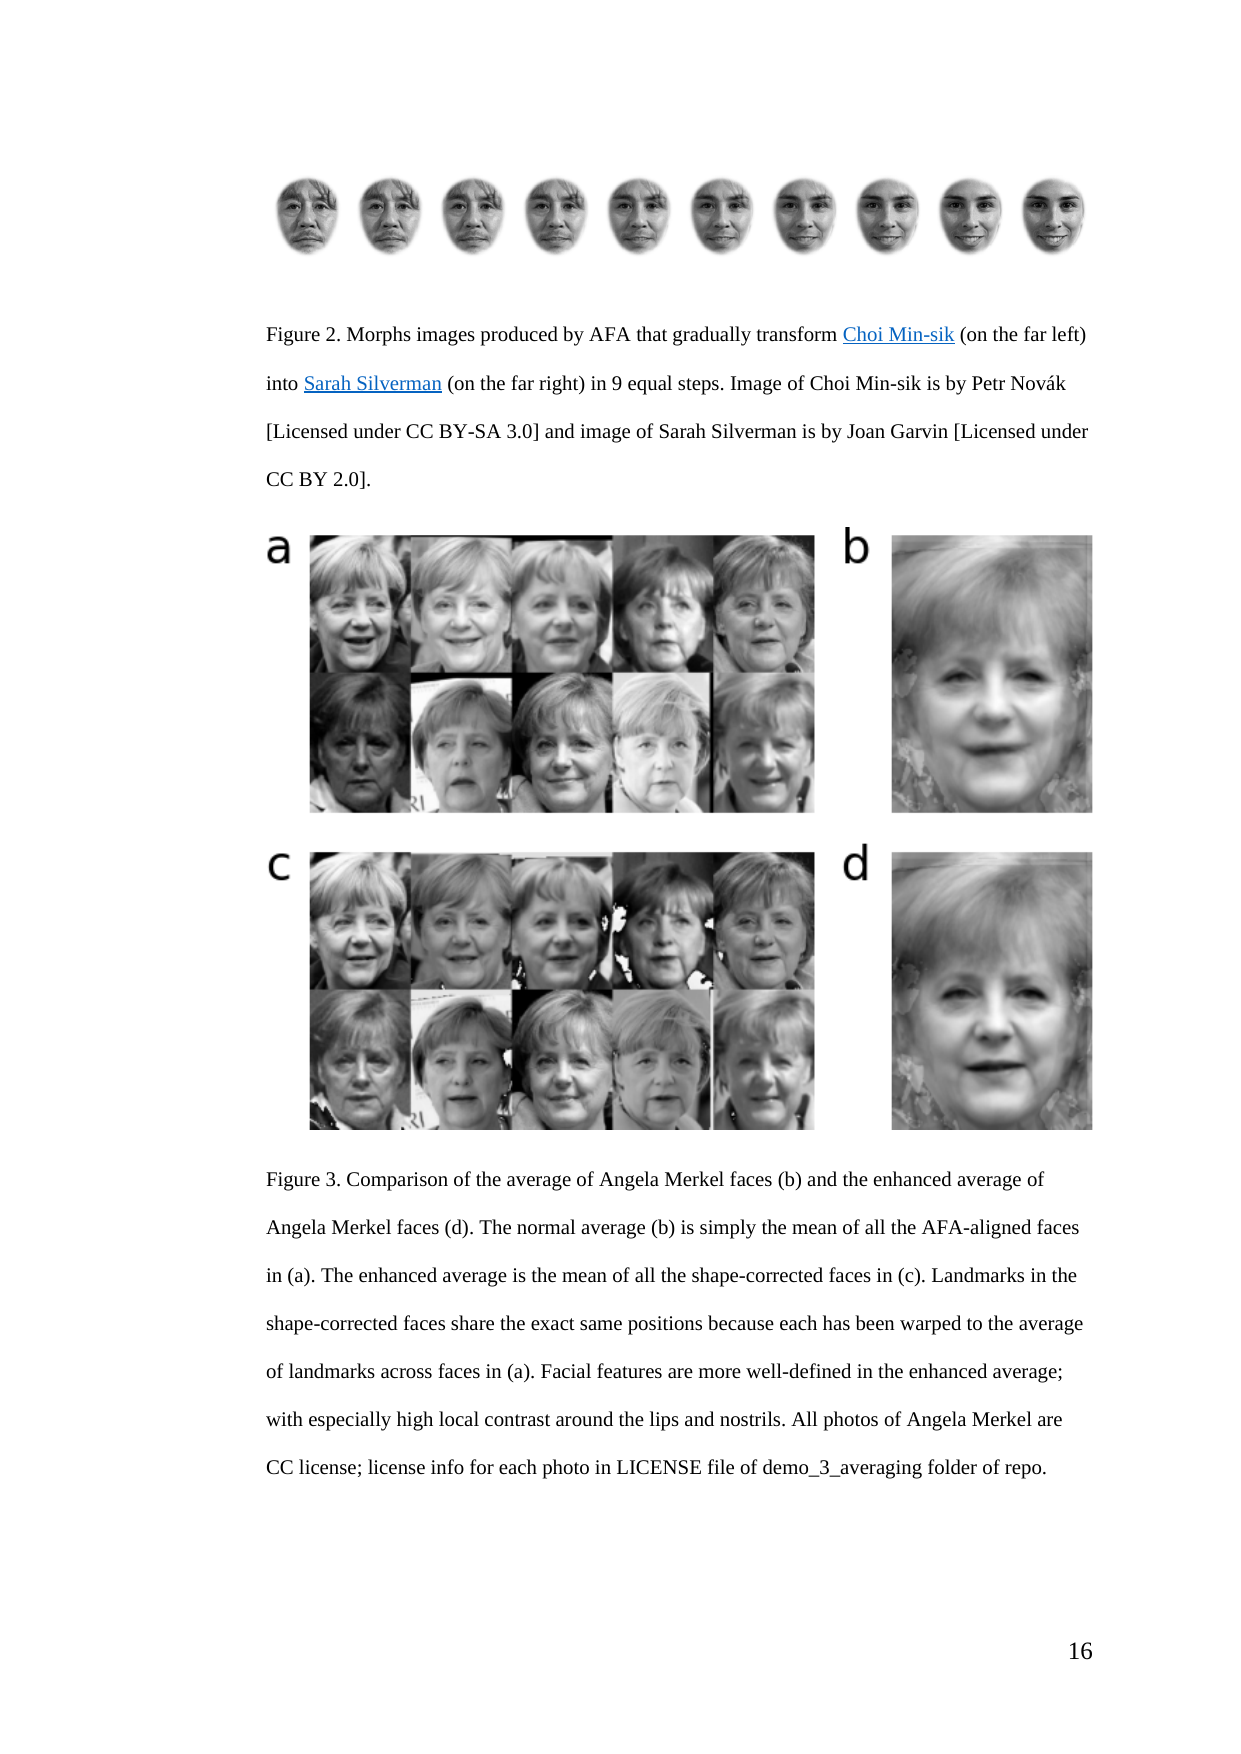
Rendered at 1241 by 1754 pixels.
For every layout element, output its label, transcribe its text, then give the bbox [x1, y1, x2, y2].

picture [265, 147, 1093, 263]
text Figure 3. Comparison of the average of Angela Merkel faces (b) and the enhanced average of Angela Merkel faces (d). The normal average (b) is simply the mean of all the AFA-aligned faces in (a). The enhanced average is the mean of all the shape-corrected faces in (c). Landmarks in the shape-corrected faces share the exact same positions because each has been warped to the average of landmarks across faces in (a). Facial features are more well-defined in the enhanced average; with especially high local contrast around the lips and nostrils. All photos of Angela Merkel are CC license; license info for each photo in LICENSE file of demo_3_averaging folder of repo. [266, 1166, 1092, 1479]
text Figure 2. Morphs images produced by AFA that gradually transform Choi Min-sik (on the far left) into Sarah Silverman (on the far right) in 9 equal steps. Image of Choi Min-sik is by Petr Novák [Licensed under CC BY-SA 3.0] and image of Sarah Silverman is by Joan Garvin [Licensed under CC BY 2.0]. [266, 322, 1092, 491]
picture [265, 527, 1093, 1130]
